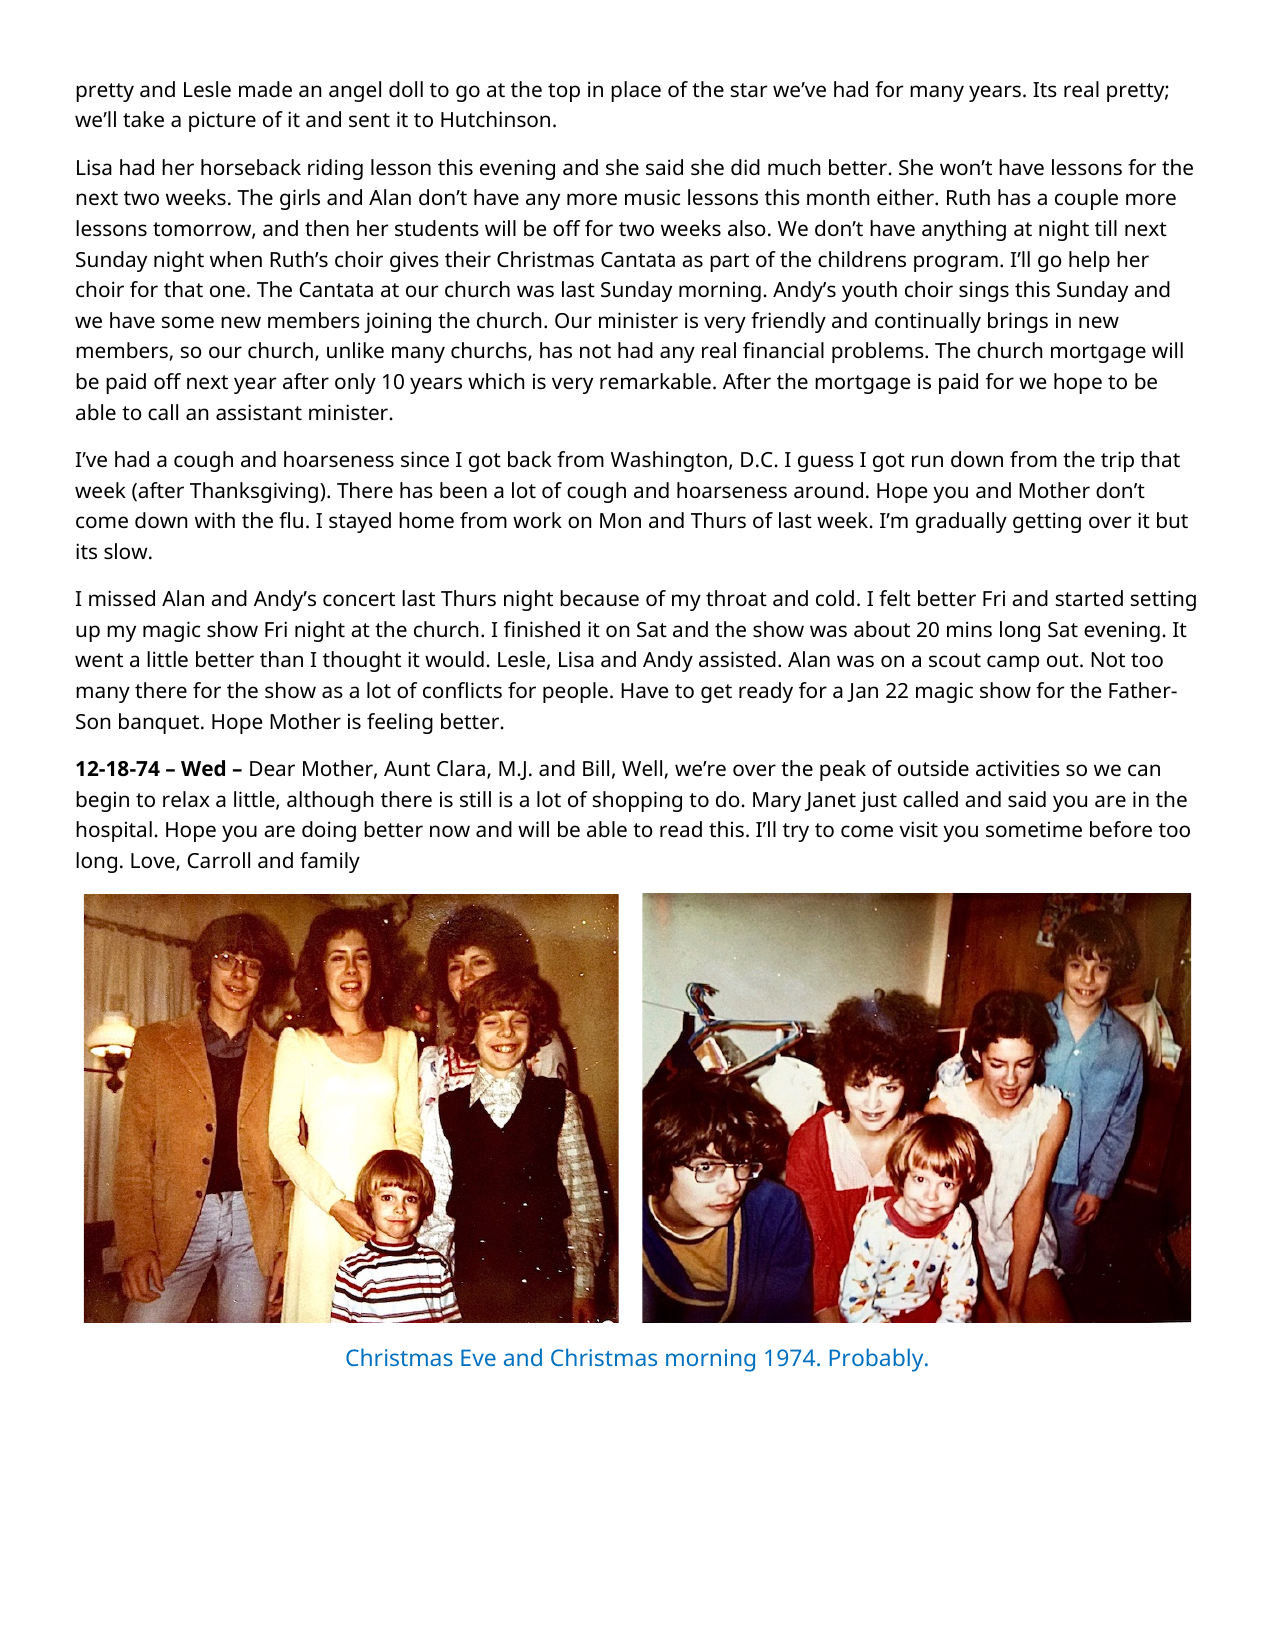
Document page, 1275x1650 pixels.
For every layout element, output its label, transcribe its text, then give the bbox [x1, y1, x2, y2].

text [75, 75, 1200, 134]
text 12-18-74 – Wed – Dear Mother, Aunt Clara, M.J. and Bill, Well, we’re over the peak of outside activities so we can begin to relax a little, although there is still is a lot of shopping to do. Mary Janet just called and said you are in the hospital. Hope you are doing better now and will be able to read this. I’ll try to come visit you sometime before too long. Love, Carroll and family [75, 754, 1200, 874]
text Lisa had her horseback riding lesson this evening and she said she did much better. She won’t have lessons for the next two weeks. The girls and Alan don’t have any more music lessons this month either. Ruth has a couple more lessons tomorrow, and then her students will be off for two weeks also. We don’t have anything at night till next Sunday night when Ruth’s choir gives their Christmas Cantata as part of the childrens program. I’ll go help her choir for that one. The Cantata at our church was last Sunday morning. Andy’s youth choir sings this Sunday and we have some new members joining the church. Our minister is very friendly and continually brings in new members, so our church, unlike many churchs, has not had any real financial problems. The church mortgage will be paid off next year after only 10 years which is very remarkable. After the mortgage is paid for we hope to be able to call an assistant minister. [75, 153, 1200, 426]
picture [642, 893, 1192, 1323]
text I’ve had a cough and hoarseness since I got back from Washington, D.C. I guess I got run down from the trip that week (after Thanksgiving). There has been a lot of cough and hoarseness around. Hope you and Mother don’t come down with the flu. I stayed home from work on Mon and Thurs of last week. I’m gradually getting over it but its slow. [75, 445, 1200, 566]
picture [83, 894, 619, 1323]
text I missed Alan and Andy’s concert last Thurs night because of my throat and cold. I felt better Fri and started setting up my magic show Fri night at the church. I finished it on Sat and the show was about 20 mins long Sat evening. It went a little better than I thought it would. Lesle, Lisa and Andy assisted. Alan was on a scout camp out. Not too many there for the show as a lot of conflicts for people. Have to get ready for a Jan 22 magic show for the Father-Son banquet. Hope Mother is feeling better. [75, 584, 1200, 735]
text Christmas Eve and Christmas morning 1974. Probably. [75, 1342, 1200, 1373]
